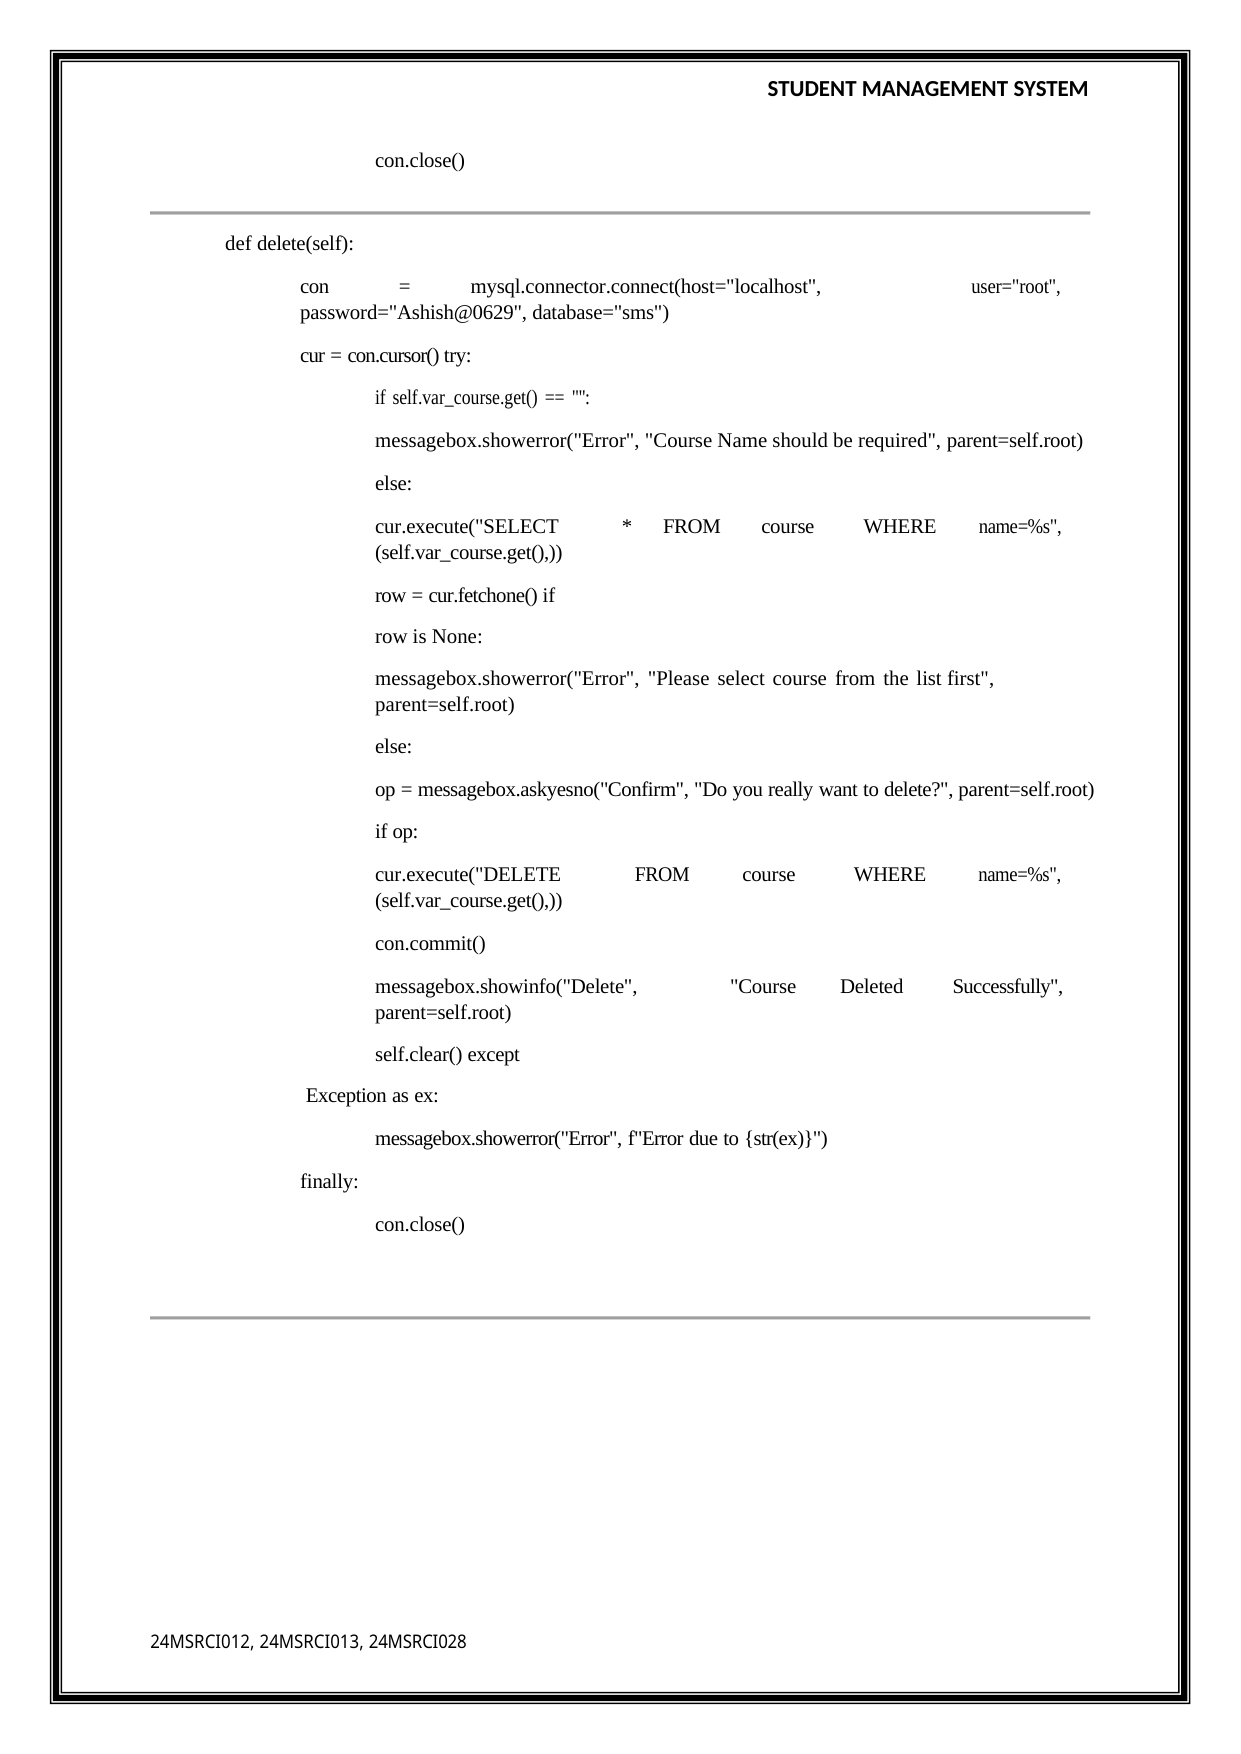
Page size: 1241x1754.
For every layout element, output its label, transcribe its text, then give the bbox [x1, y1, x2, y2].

text messagebox.showerror("Error", f"Error due to {str(ex)}") [375, 1125, 1122, 1150]
text self.clear() except Exception as ex: [306, 1042, 550, 1107]
text con.close() [375, 148, 1122, 172]
text if op: [375, 819, 1122, 843]
text con.commit() [375, 931, 1122, 955]
text cur.execute("SELECT * FROM course WHERE name=%s", (self.var_course.get(),)) [375, 514, 1090, 564]
text cur.execute("DELETE FROM course WHERE name=%s", (self.var_course.get(),)) [375, 862, 1090, 912]
text messagebox.showerror("Error", "Please select course from the list first", parent=self.root) [375, 666, 1122, 716]
text messagebox.showinfo("Delete", "Course Deleted Successfully", parent=self.root) [375, 974, 1090, 1024]
text cur = con.cursor() try: [300, 343, 484, 367]
text con = mysql.connector.connect(host="localhost", user="root", password="Ashish@0629", database="sms") [300, 274, 1090, 324]
text if self.var_course.get() == "": [375, 384, 1122, 409]
text row = cur.fetchone() if row is None: [375, 582, 584, 648]
text op = messagebox.askyesno("Confirm", "Do you really want to delete?", parent=self.root) [375, 777, 1122, 801]
text con.close() [375, 1212, 1122, 1236]
text finally: [300, 1169, 1122, 1193]
text else: [375, 471, 1122, 495]
text messagebox.showerror("Error", "Course Name should be required", parent=self.root) [375, 428, 1122, 452]
text def delete(self): [225, 231, 1122, 255]
text else: [375, 734, 1122, 758]
